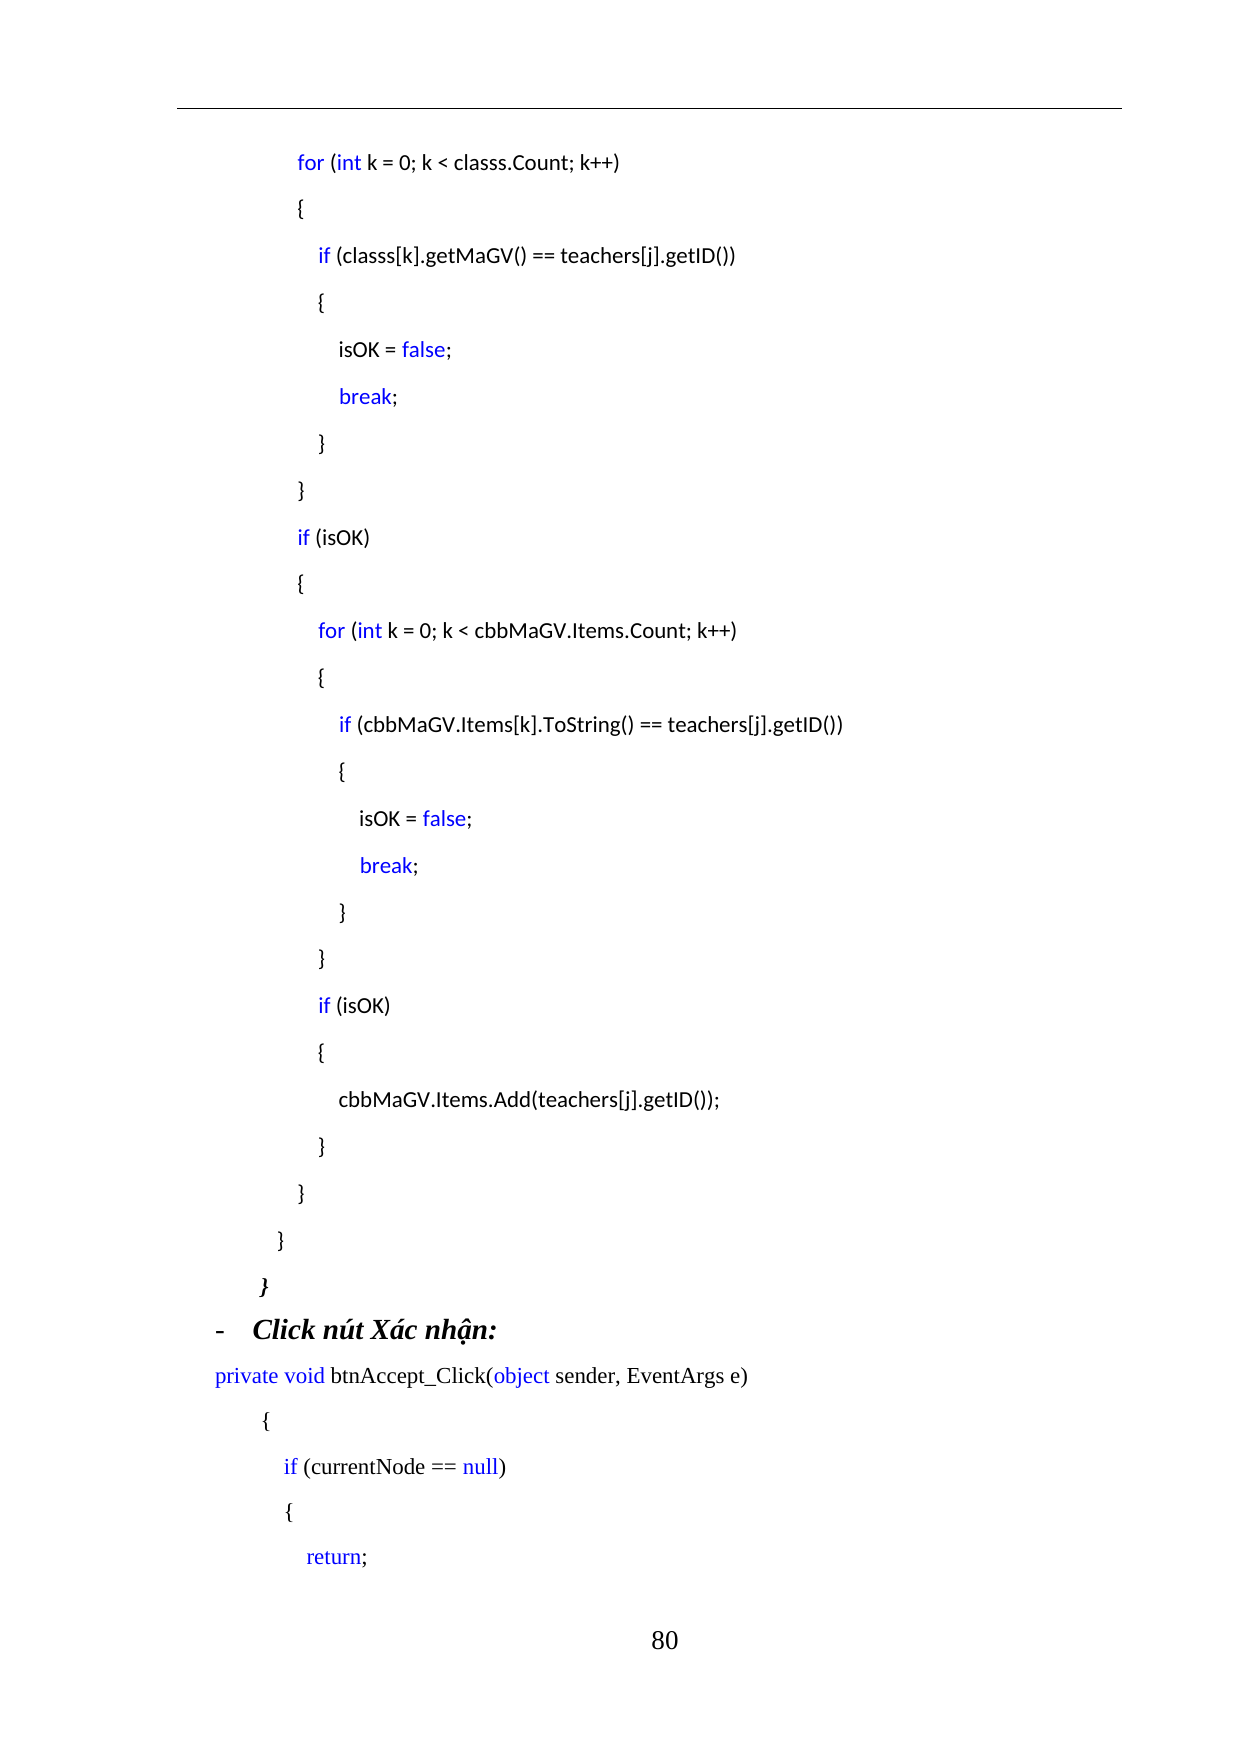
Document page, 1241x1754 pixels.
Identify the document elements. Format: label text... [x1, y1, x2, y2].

text break; [215, 382, 1122, 410]
text break; [215, 851, 1122, 879]
text { [215, 1038, 1122, 1066]
list Click nút Xác nhận: [215, 1312, 1122, 1346]
text } [215, 429, 1122, 457]
text } [215, 1132, 1122, 1160]
list } [215, 1273, 1122, 1299]
text if (isOK) [215, 523, 1122, 551]
text for (int k = 0; k < classs.Count; k++) [215, 148, 1122, 176]
text } [215, 1226, 1122, 1254]
text cbbMaGV.Items.Add(teachers[j].getID()); [215, 1085, 1122, 1113]
text { [215, 288, 1122, 316]
text } [215, 898, 1122, 926]
text } [215, 944, 1122, 973]
text { [215, 663, 1122, 691]
text if (currentNode == null) [215, 1453, 1122, 1479]
text { [215, 569, 1122, 598]
text if (cbbMaGV.Items[k].ToString() == teachers[j].getID()) [215, 710, 1122, 738]
text private void btnAccept_Click(object sender, EventArgs e) [215, 1362, 1122, 1389]
text { [215, 1498, 1122, 1524]
text if (classs[k].getMaGV() == teachers[j].getID()) [215, 241, 1122, 269]
text { [215, 194, 1122, 223]
text } [215, 476, 1122, 504]
text { [215, 757, 1122, 785]
text } [215, 1179, 1122, 1207]
text return; [215, 1543, 1122, 1569]
text for (int k = 0; k < cbbMaGV.Items.Count; k++) [215, 616, 1122, 644]
text isOK = false; [215, 335, 1122, 363]
text { [215, 1408, 1122, 1434]
text if (isOK) [215, 991, 1122, 1019]
text isOK = false; [215, 804, 1122, 832]
